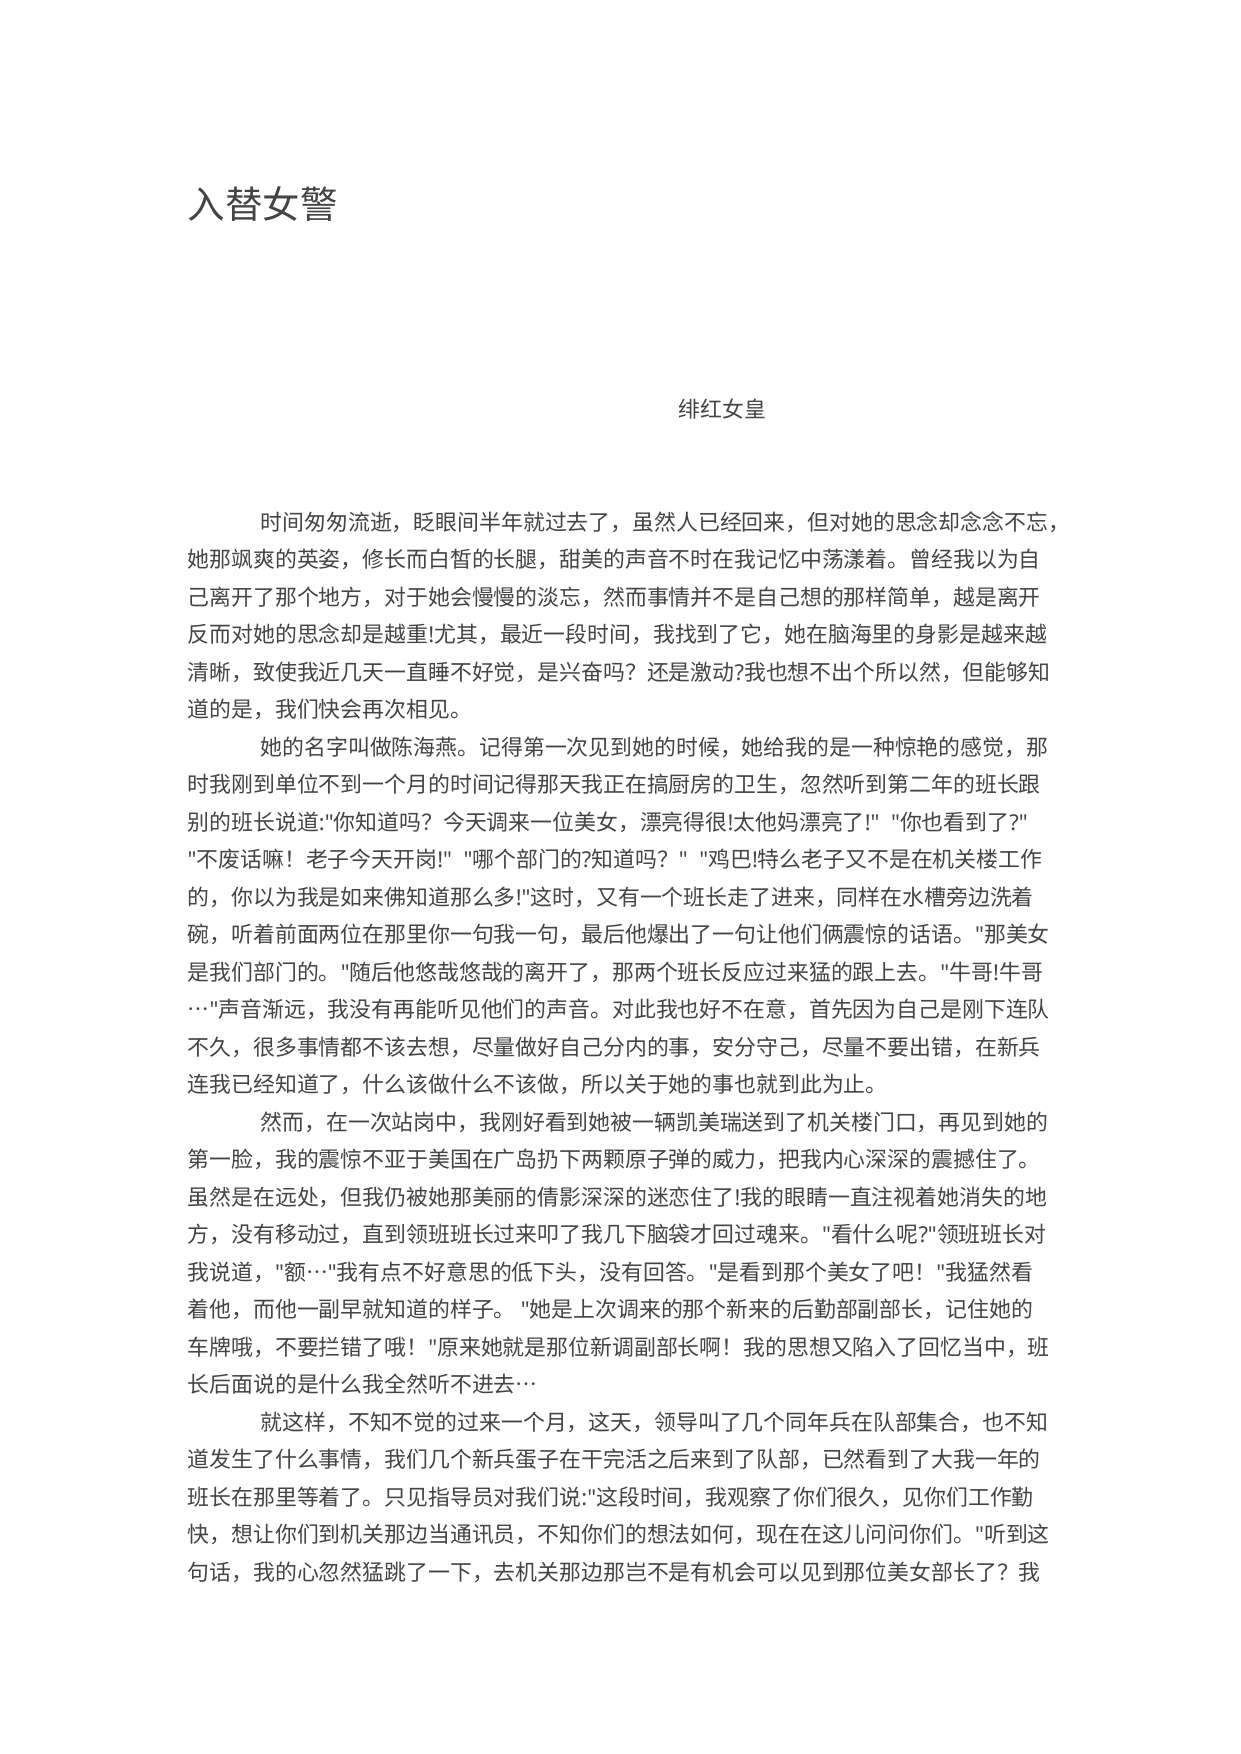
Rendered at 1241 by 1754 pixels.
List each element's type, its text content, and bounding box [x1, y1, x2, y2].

text 绯红女皇 [187, 389, 1053, 427]
text 入替女警 [187, 164, 1053, 239]
text 她的名字叫做陈海燕。记得第一次见到她的时候，她给我的是一种惊艳的感觉，那时我刚到单位不到一个月的时间记得那天我正在搞厨房的卫生，忽然听到第二年的班长跟别的班长说道:"你知道吗？今天调来一位美女，漂亮得很!太他妈漂亮了!" "你也看到了?" "不废话嘛！老子今天开岗!" "哪个部门的?知道吗？" "鸡巴!特么老子又不是在机关楼工作的，你以为我是如来佛知道那么多!"这时，又有一个班长走了进来，同样在水槽旁边洗着碗，听着前面两位在那里你一句我一句，最后他爆出了一句让他们俩震惊的话语。"那美女是我们部门的。"随后他悠哉悠哉的离开了，那两个班长反应过来猛的跟上去。"牛哥!牛哥…"声音渐远，我没有再能听见他们的声音。对此我也好不在意，首先因为自己是刚下连队不久，很多事情都不该去想，尽量做好自己分内的事，安分守己，尽量不要出错，在新兵连我已经知道了，什么该做什么不该做，所以关于她的事也就到此为止。 [187, 727, 1053, 1102]
text 然而，在一次站岗中，我刚好看到她被一辆凯美瑞送到了机关楼门口，再见到她的第一脸，我的震惊不亚于美国在广岛扔下两颗原子弹的威力，把我内心深深的震撼住了。虽然是在远处，但我仍被她那美丽的倩影深深的迷恋住了!我的眼睛一直注视着她消失的地方，没有移动过，直到领班班长过来叩了我几下脑袋才回过魂来。"看什么呢?"领班班长对我说道，"额…"我有点不好意思的低下头，没有回答。"是看到那个美女了吧！"我猛然看着他，而他一副早就知道的样子。 "她是上次调来的那个新来的后勤部副部长，记住她的车牌哦，不要拦错了哦！"原来她就是那位新调副部长啊！我的思想又陷入了回忆当中，班长后面说的是什么我全然听不进去… [187, 1102, 1053, 1402]
text 时间匆匆流逝，眨眼间半年就过去了，虽然人已经回来，但对她的思念却念念不忘，她那飒爽的英姿，修长而白皙的长腿，甜美的声音不时在我记忆中荡漾着。曾经我以为自己离开了那个地方，对于她会慢慢的淡忘，然而事情并不是自己想的那样简单，越是离开反而对她的思念却是越重!尤其，最近一段时间，我找到了它，她在脑海里的身影是越来越清晰，致使我近几天一直睡不好觉，是兴奋吗？还是激动?我也想不出个所以然，但能够知道的是，我们快会再次相见。' o1 H* l* R9 J# n [187, 502, 1053, 727]
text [187, 1402, 1053, 1589]
